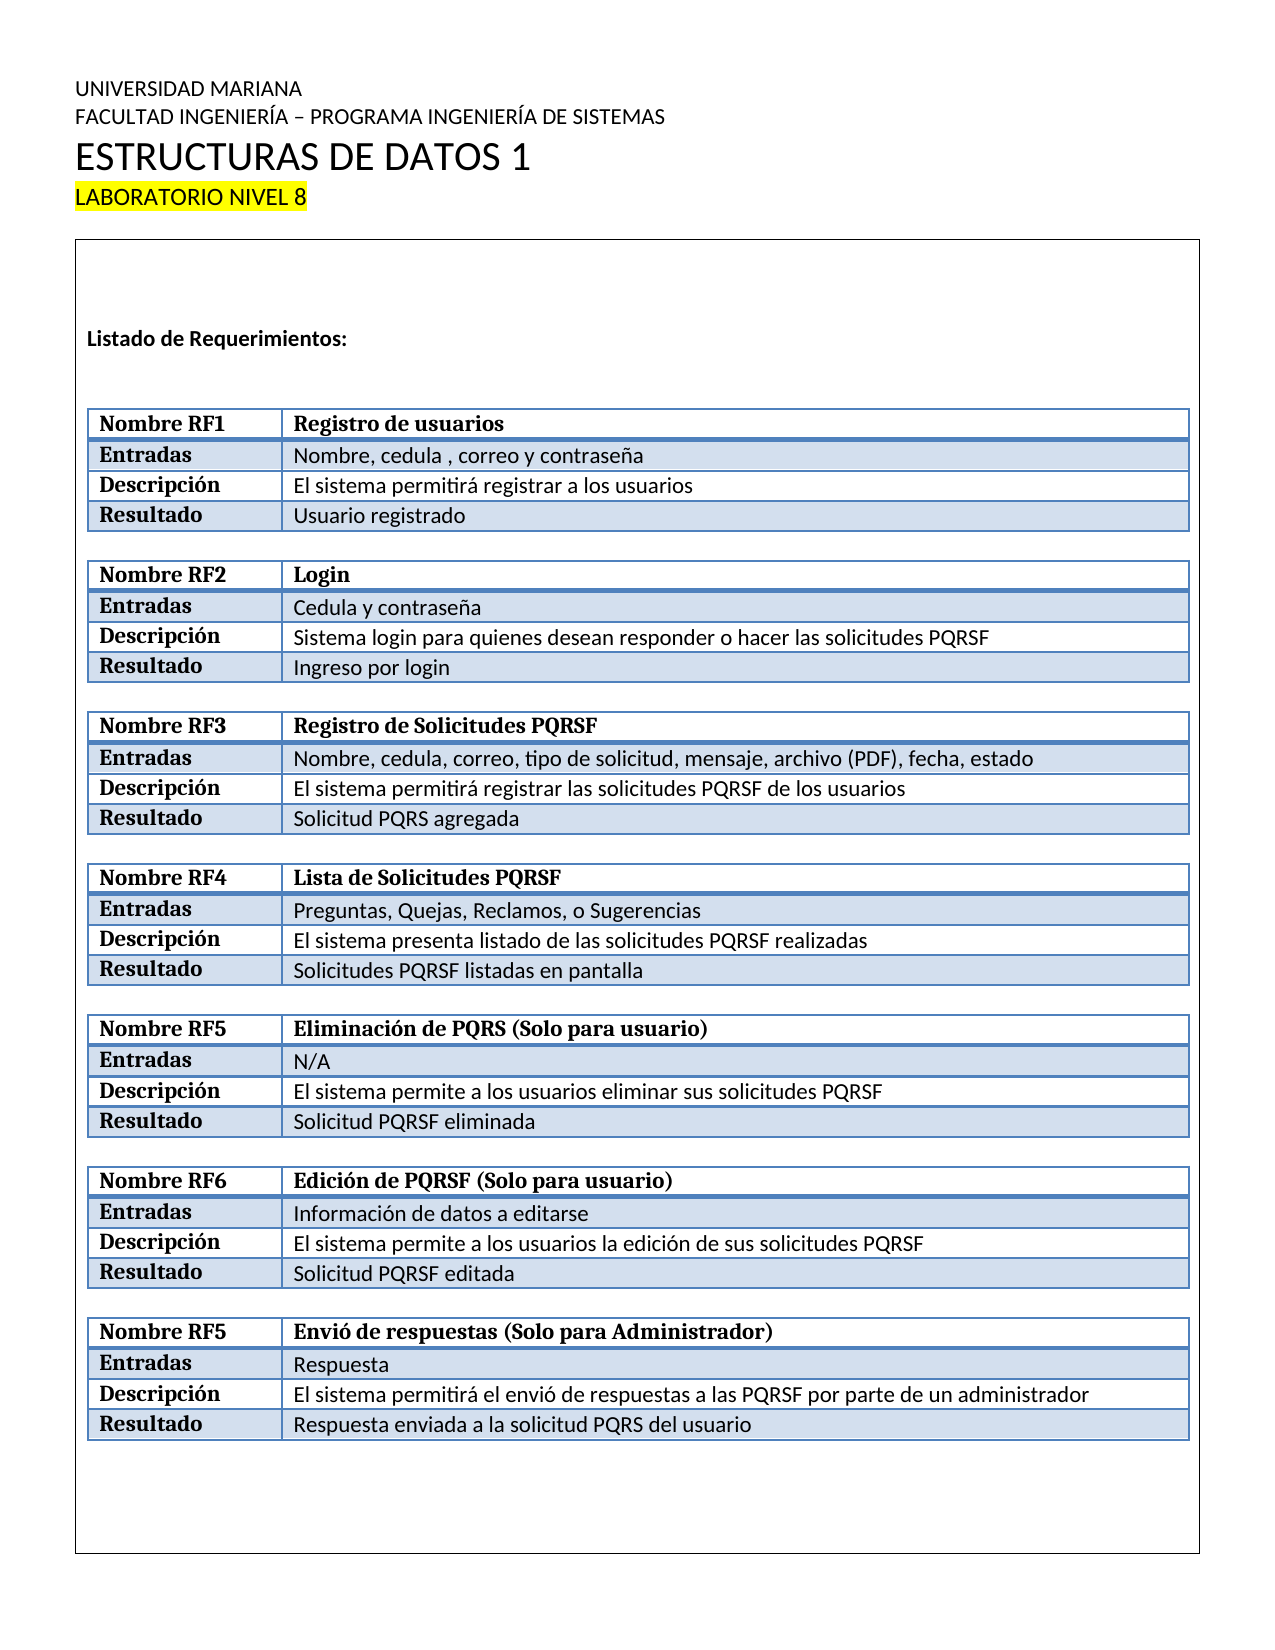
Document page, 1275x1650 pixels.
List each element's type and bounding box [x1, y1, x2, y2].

table_cell [76, 240, 1199, 1553]
